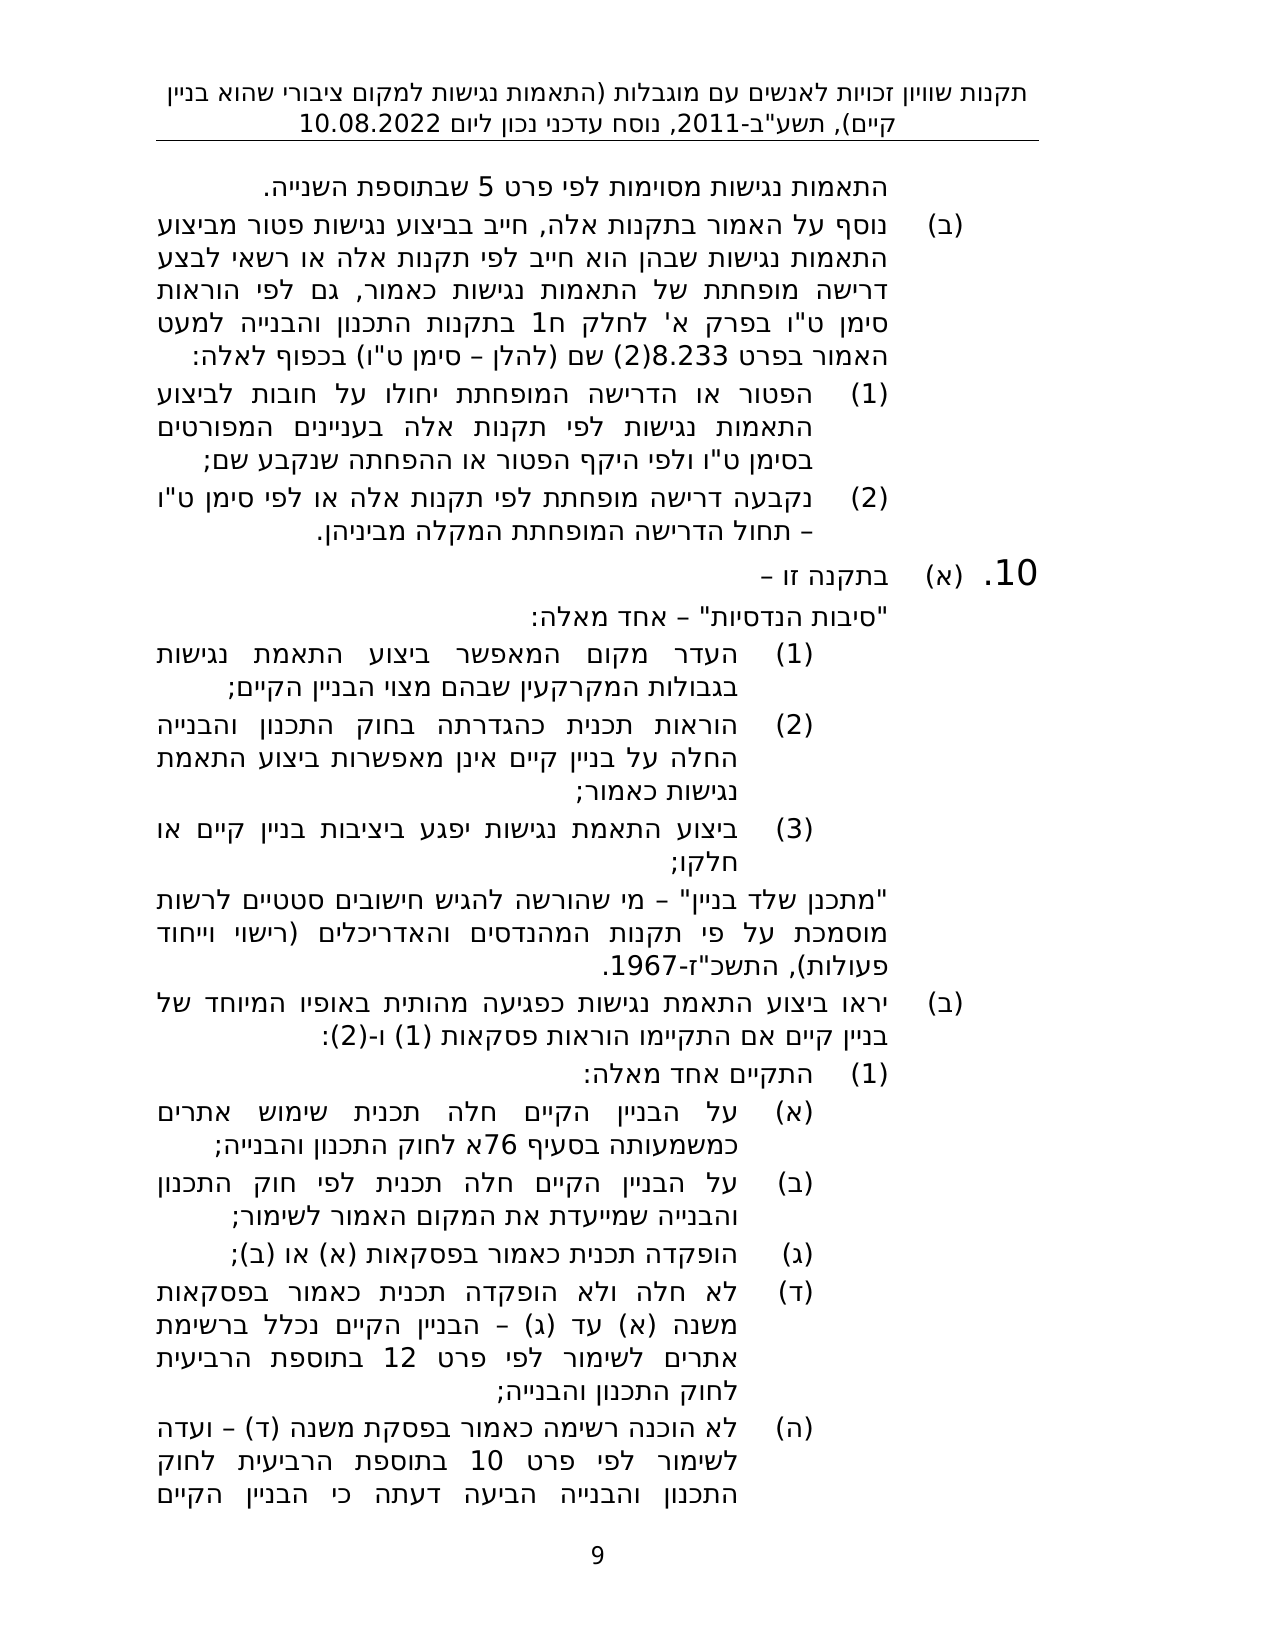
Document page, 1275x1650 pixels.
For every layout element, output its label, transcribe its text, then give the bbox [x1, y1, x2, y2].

text (ב) על הבניין הקיים חלה תכנית לפי חוק התכנון והבנייה שמייעדת את המקום האמור לשימור; [156, 1359, 814, 1424]
text (2) נקבעה דרישה מופחתת לפי תקנות אלה או לפי סימן ט"ו – תחול הדרישה המופחתת המקלה מביניהן. [156, 674, 889, 738]
text (ב) נוסף על האמור בתקנות אלה, חייב בביצוע נגישות פטור מביצוע התאמות נגישות שבהן הוא חייב לפי תקנות אלה או רשאי לבצע דרישה מופחתת של התאמות נגישות כאמור, גם לפי הוראות סימן ט"ו בפרק א' לחלק ח1 בתקנות התכנון והבנייה למעט האמור בפרט 8.233(2) שם (להלן – סימן ט"ו) בכפוף לאלה: [156, 401, 964, 564]
text (א) על הבניין הקיים חלה תכנית שימוש אתרים כמשמעותה בסעיף 76א לחוק התכנון והבנייה; [156, 1288, 814, 1353]
text (ב) יראו ביצוע התאמת נגישות כפגיעה מהותית באופיו המיוחד של בניין קיים אם התקיימו הוראות פסקאות (1) ו-(2): [156, 1179, 964, 1244]
text "מתכנן שלד בניין" – מי שהורשה להגיש חישובים סטטיים לרשות מוסמכת על פי תקנות המהנדסים והאדריכלים (רישוי וייחוד פעולות), התשכ"ז-1967. [156, 1076, 889, 1173]
text "סיבות הנדסיות" – אחד מאלה: [156, 793, 889, 824]
text פרק ד':חלופות ופטור [156, 250, 1039, 282]
text (2) הוראות תכנית כהגדרתה בחוק התכנון והבנייה החלה על בניין קיים אינן מאפשרות ביצוע התאמת נגישות כאמור; [156, 901, 814, 999]
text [156, 1468, 814, 1532]
text 9. (א) חייב פרטי פטור מביצוע התאמות נגישות מסוימות לפי הוראות התוספת השנייה; חייב שהוא רשות ציבורית פטור מביצוע התאמות נגישות מסוימות לפי פרט 5 שבתוספת השנייה. [156, 287, 1039, 394]
text (3) ביצוע התאמת נגישות יפגע ביציבות בניין קיים או חלקו; [156, 1005, 814, 1069]
text (1) הפטור או הדרישה המופחתת יחולו על חובות לביצוע התאמות נגישות לפי תקנות אלה בעניינים המפורטים בסימן ט"ו ולפי היקף הפטור או ההפחתה שנקבע שם; [156, 570, 889, 667]
text (ז) הוראות תקנת משנה 7(ד) יחולו על חייב בביצוע נגישות שהוא רשות ציבורית, בשינויים המחויבים. [156, 177, 964, 241]
text (ג) הופקדה תכנית כאמור בפסקאות (א) או (ב); [156, 1430, 814, 1462]
text (1) העדר מקום המאפשר ביצוע התאמת נגישות בגבולות המקרקעין שבהם מצוי הבניין הקיים; [156, 831, 814, 895]
text 10. (א) בתקנה זו – [156, 744, 1039, 786]
text (1) התקיים אחד מאלה: [156, 1250, 889, 1282]
